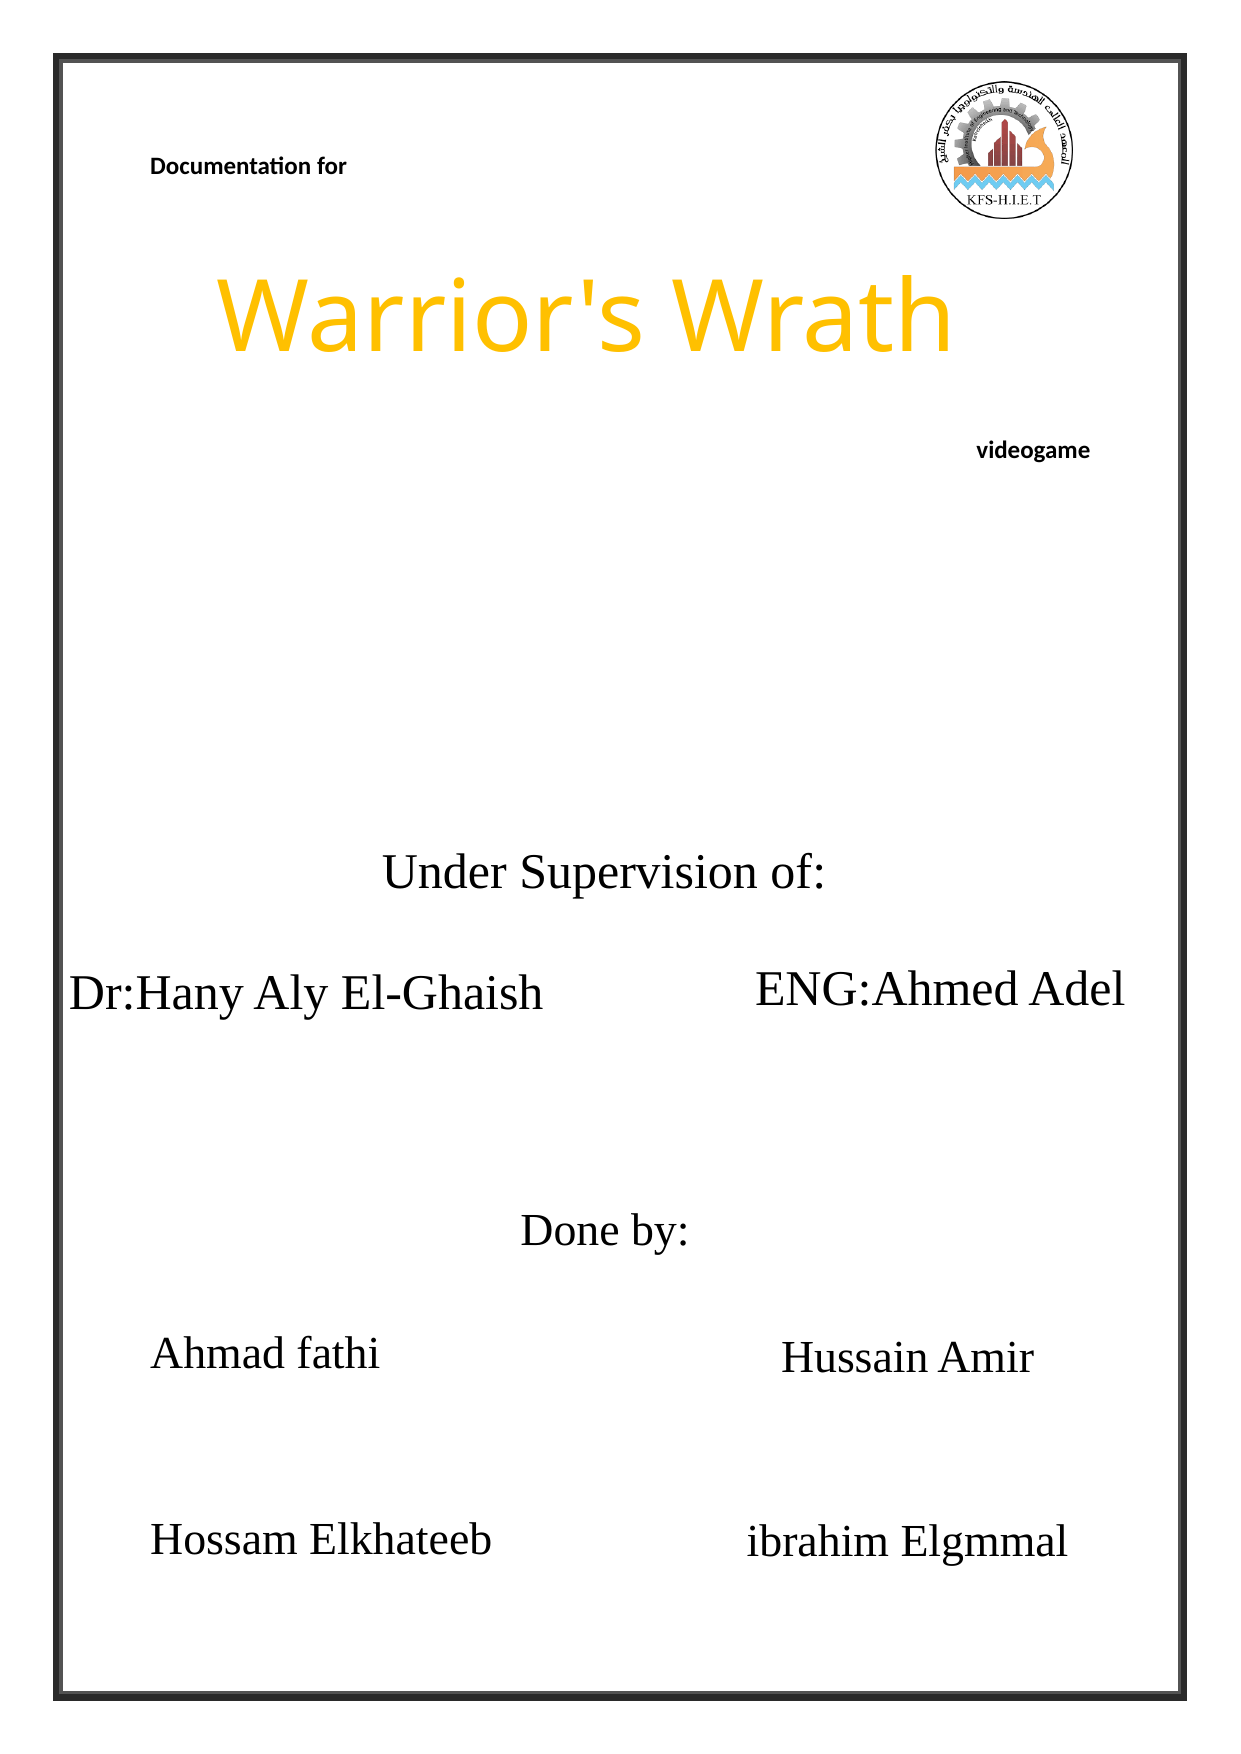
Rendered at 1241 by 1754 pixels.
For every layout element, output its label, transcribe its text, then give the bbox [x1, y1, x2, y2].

text Documentation for [150, 150, 1090, 181]
text videogame [150, 434, 1090, 464]
picture [935, 181, 1073, 219]
picture [935, 81, 1073, 150]
